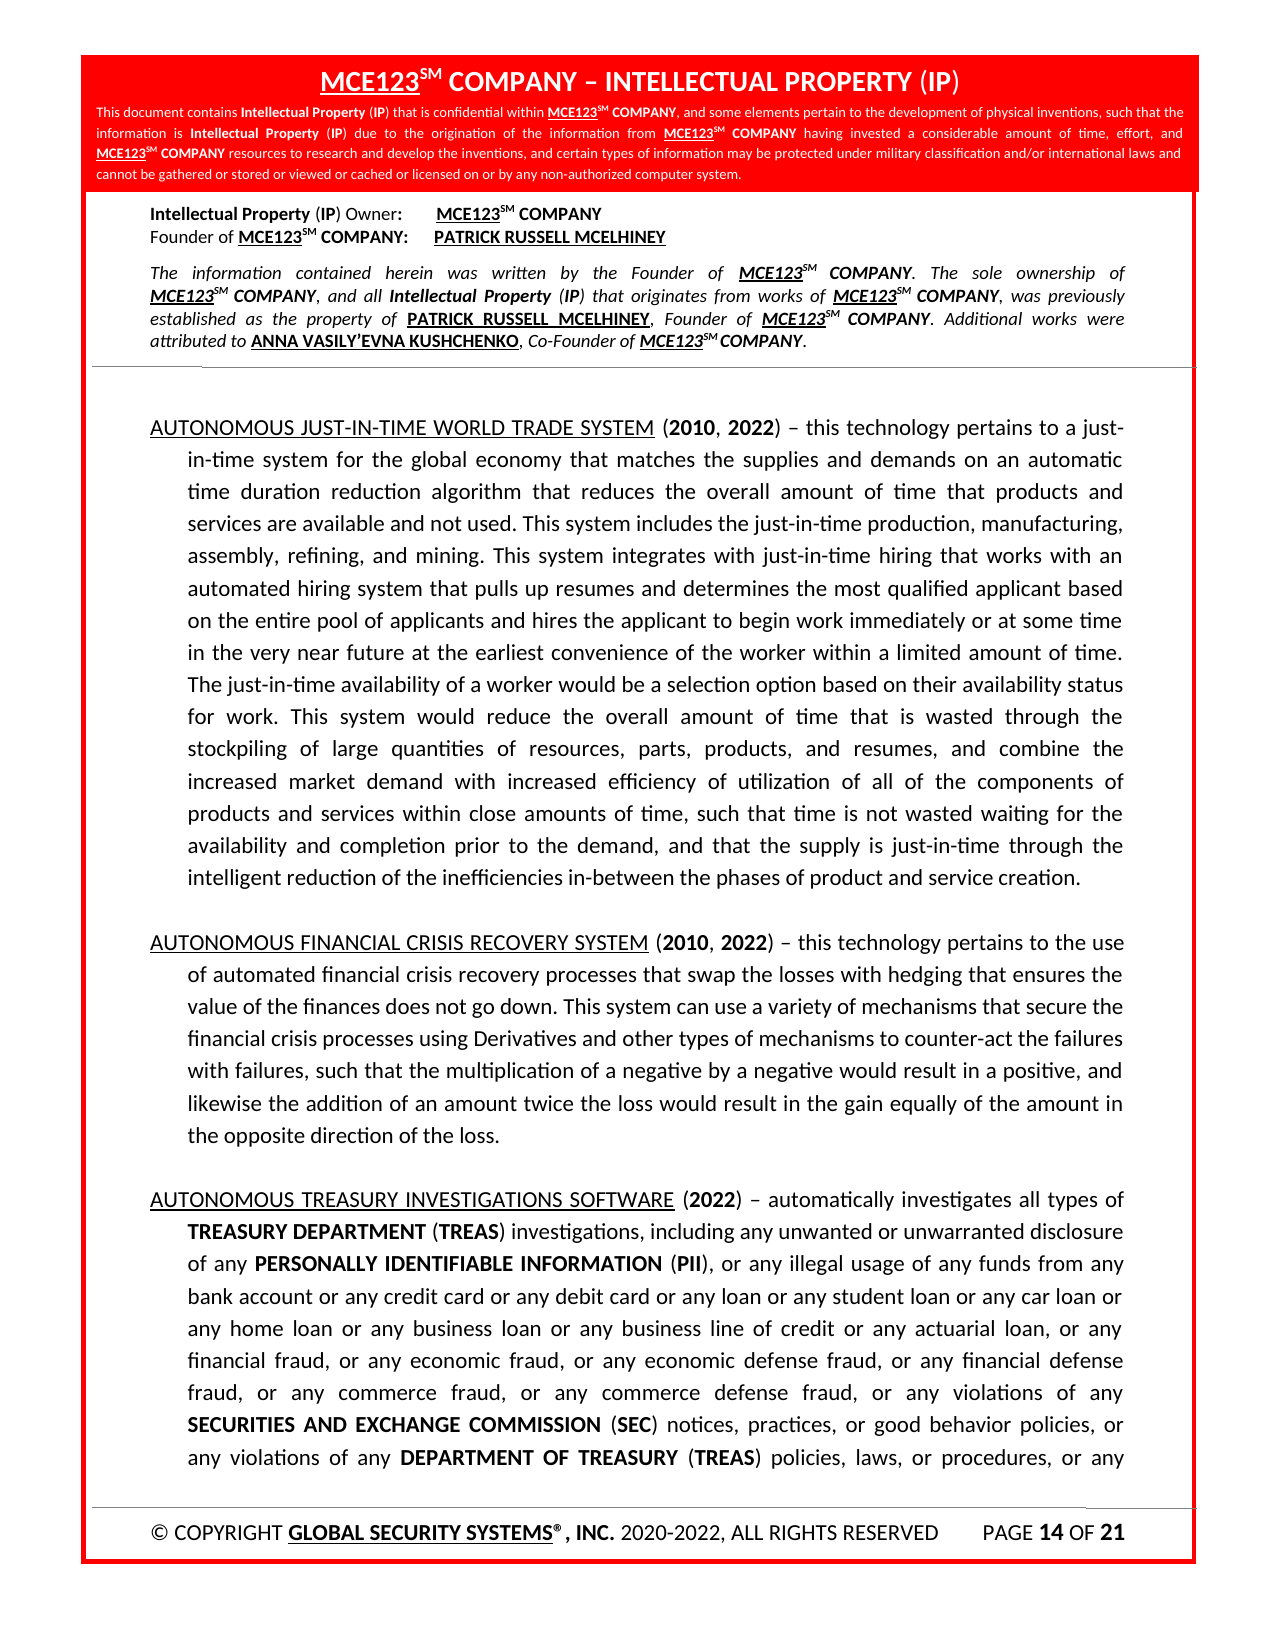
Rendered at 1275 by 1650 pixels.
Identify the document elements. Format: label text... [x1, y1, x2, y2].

text AUTONOMOUS FINANCIAL CRISIS RECOVERY SYSTEM (2010, 2022) – this technology pertains to the use of automated financial crisis recovery processes that swap the losses with hedging that ensures the value of the finances does not go down. This system can use a variety of mechanisms that secure the financial crisis processes using Derivatives and other types of mechanisms to counter-act the failures with failures, such that the multiplication of a negative by a negative would result in a positive, and likewise the addition of an amount twice the loss would result in the gain equally of the amount in the opposite direction of the loss. [150, 928, 1125, 1149]
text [150, 1185, 1125, 1471]
text AUTONOMOUS JUST-IN-TIME WORLD TRADE SYSTEM (2010, 2022) – this technology pertains to a just-in-time system for the global economy that matches the supplies and demands on an automatic time duration reduction algorithm that reduces the overall amount of time that products and services are available and not used. This system includes the just-in-time production, manufacturing, assembly, refining, and mining. This system integrates with just-in-time hiring that works with an automated hiring system that pulls up resumes and determines the most qualified applicant based on the entire pool of applicants and hires the applicant to begin work immediately or at some time in the very near future at the earliest convenience of the worker within a limited amount of time. The just-in-time availability of a worker would be a selection option based on their availability status for work. This system would reduce the overall amount of time that is wasted through the stockpiling of large quantities of resources, parts, products, and resumes, and combine the increased market demand with increased efficiency of utilization of all of the components of products and services within close amounts of time, such that time is not wasted waiting for the availability and completion prior to the demand, and that the supply is just-in-time through the intelligent reduction of the inefficiencies in-between the phases of product and service creation. [150, 413, 1125, 891]
